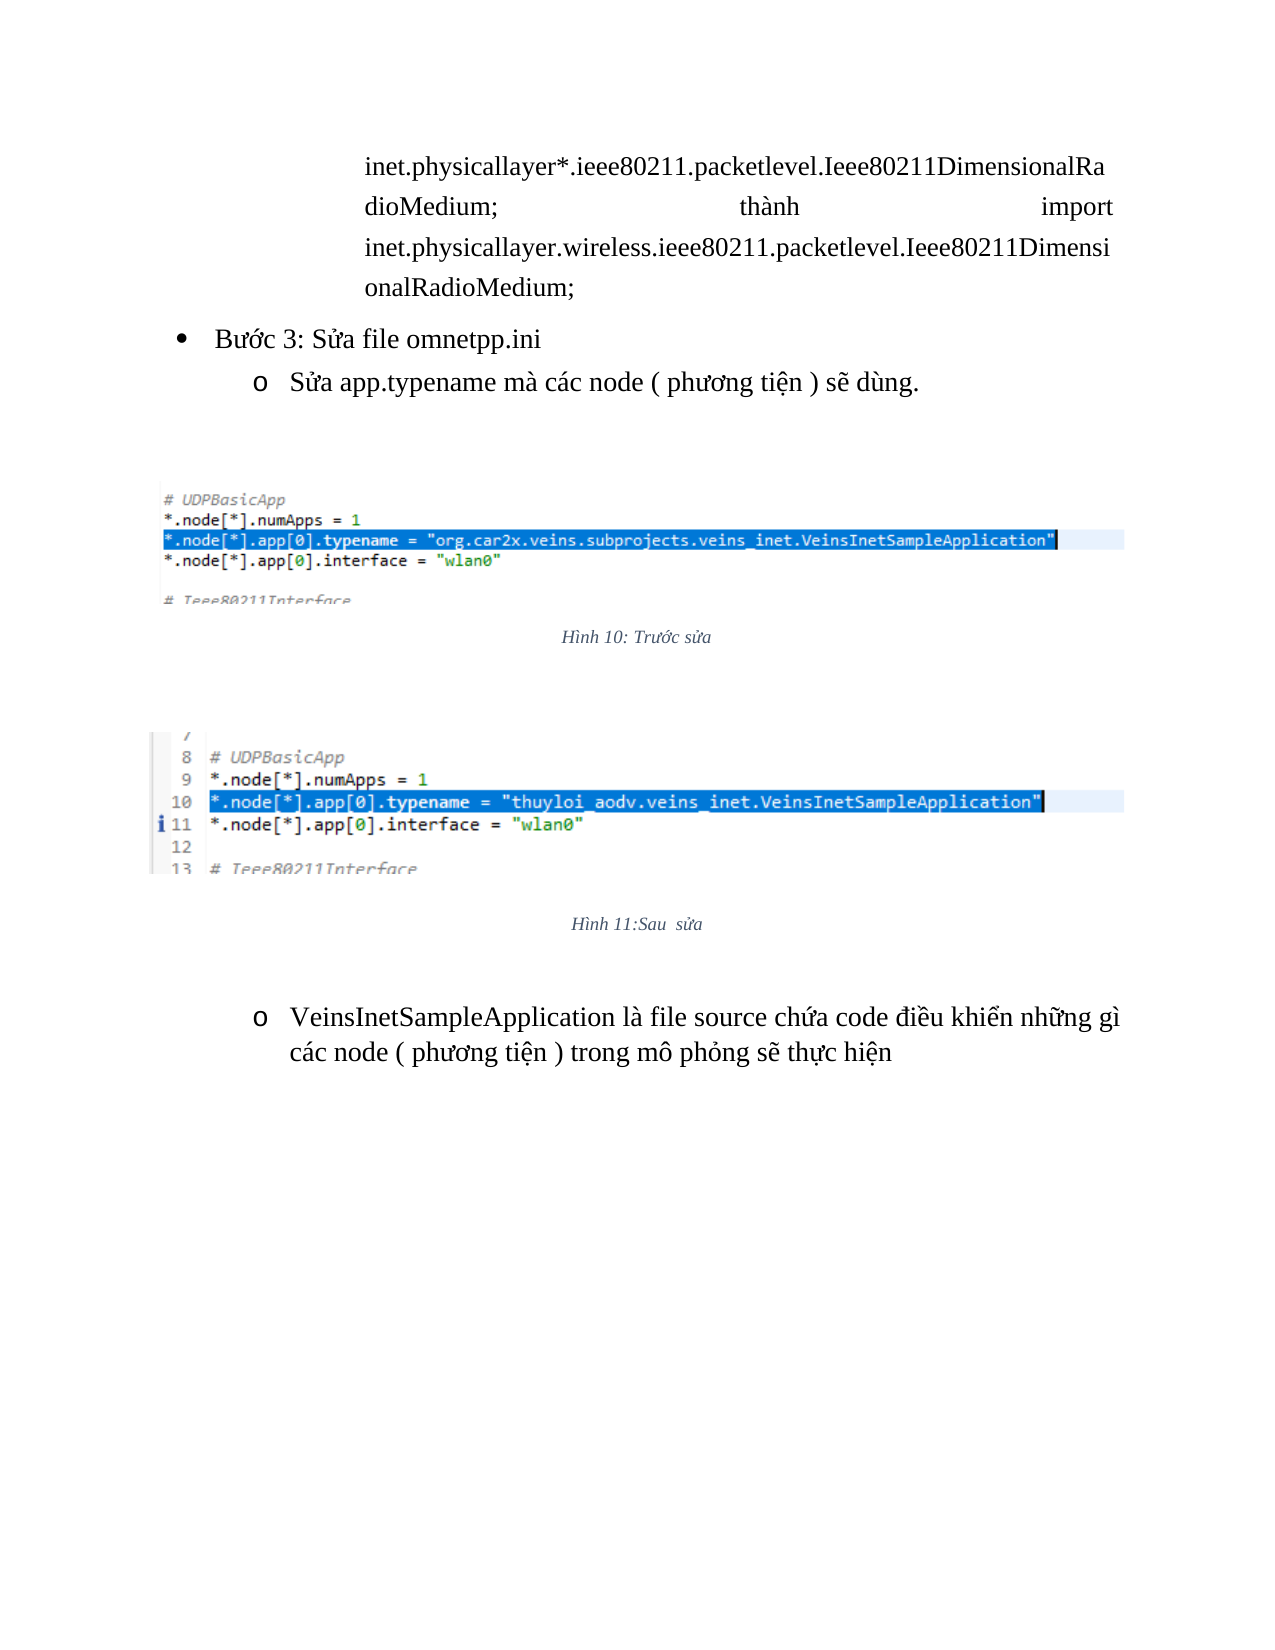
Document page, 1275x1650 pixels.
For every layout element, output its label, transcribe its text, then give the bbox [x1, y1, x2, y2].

list VeinsInetSampleApplication là file source chứa code điều khiển những gì các node ( phương tiện ) trong mô phỏng sẽ thực hiện [252, 1001, 1125, 1068]
picture [149, 481, 1125, 604]
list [327, 150, 1113, 302]
table_header [84, 400, 1237, 947]
list Sửa app.typename mà các node ( phương tiện ) sẽ dùng. [252, 365, 1125, 400]
list Bước 3: Sửa file omnetpp.ini [177, 322, 1125, 354]
picture [149, 732, 1125, 874]
